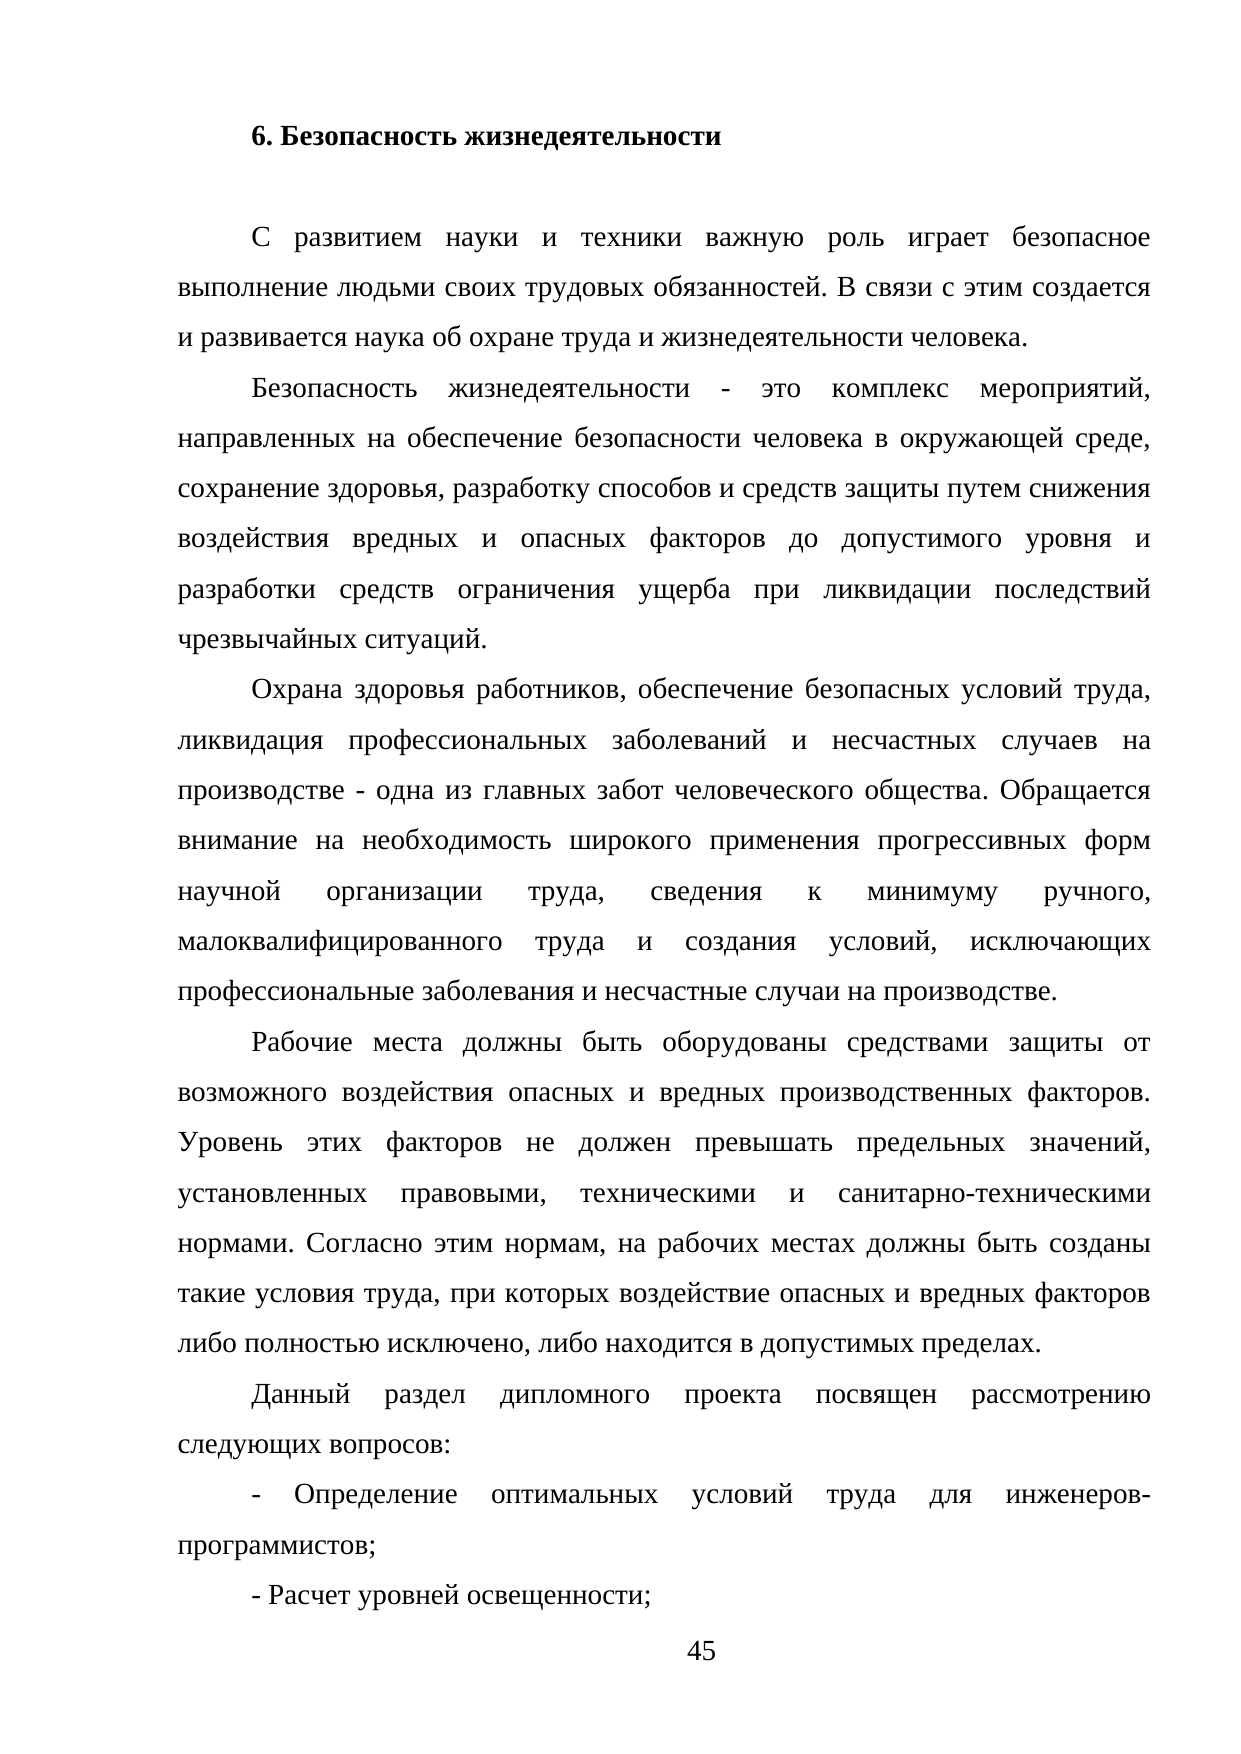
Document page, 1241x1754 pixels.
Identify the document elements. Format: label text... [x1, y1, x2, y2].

text Данный раздел дипломного проекта посвящен рассмотрению следующих вопросов: [177, 1376, 1152, 1460]
text Охрана здоровья работников, обеспечение безопасных условий труда, ликвидация профессиональных заболеваний и несчастных случаев на производстве - одна из главных забот человеческого общества. Обращается внимание на необходимость широкого применения прогрессивных форм научной организации труда, сведения к минимуму ручного, малоквалифицированного труда и создания условий, исключающих профессиональные заболевания и несчастные случаи на производстве. [177, 672, 1152, 1007]
subtitle 6. Безопасность жизнедеятельности [177, 118, 1152, 152]
text - Определение оптимальных условий труда для инженеров-программистов; [177, 1477, 1152, 1560]
text С развитием науки и техники важную роль играет безопасное выполнение людьми своих трудовых обязанностей. В связи с этим создается и развивается наука об охране труда и жизнедеятельности человека. [177, 219, 1152, 353]
text Рабочие места должны быть оборудованы средствами защиты от возможного воздействия опасных и вредных производственных факторов. Уровень этих факторов не должен превышать предельных значений, установленных правовыми, техническими и санитарно-техническими нормами. Согласно этим нормам, на рабочих местах должны быть созданы такие условия труда, при которых воздействие опасных и вредных факторов либо полностью исключено, либо находится в допустимых пределах. [177, 1024, 1152, 1359]
text Безопасность жизнедеятельности - это комплекс мероприятий, направленных на обеспечение безопасности человека в окружающей среде, сохранение здоровья, разработку способов и средств защиты путем снижения воздействия вредных и опасных факторов до допустимого уровня и разработки средств ограничения ущерба при ликвидации последствий чрезвычайных ситуаций. [177, 370, 1152, 655]
text - Расчет уровней освещенности; [177, 1577, 1152, 1611]
